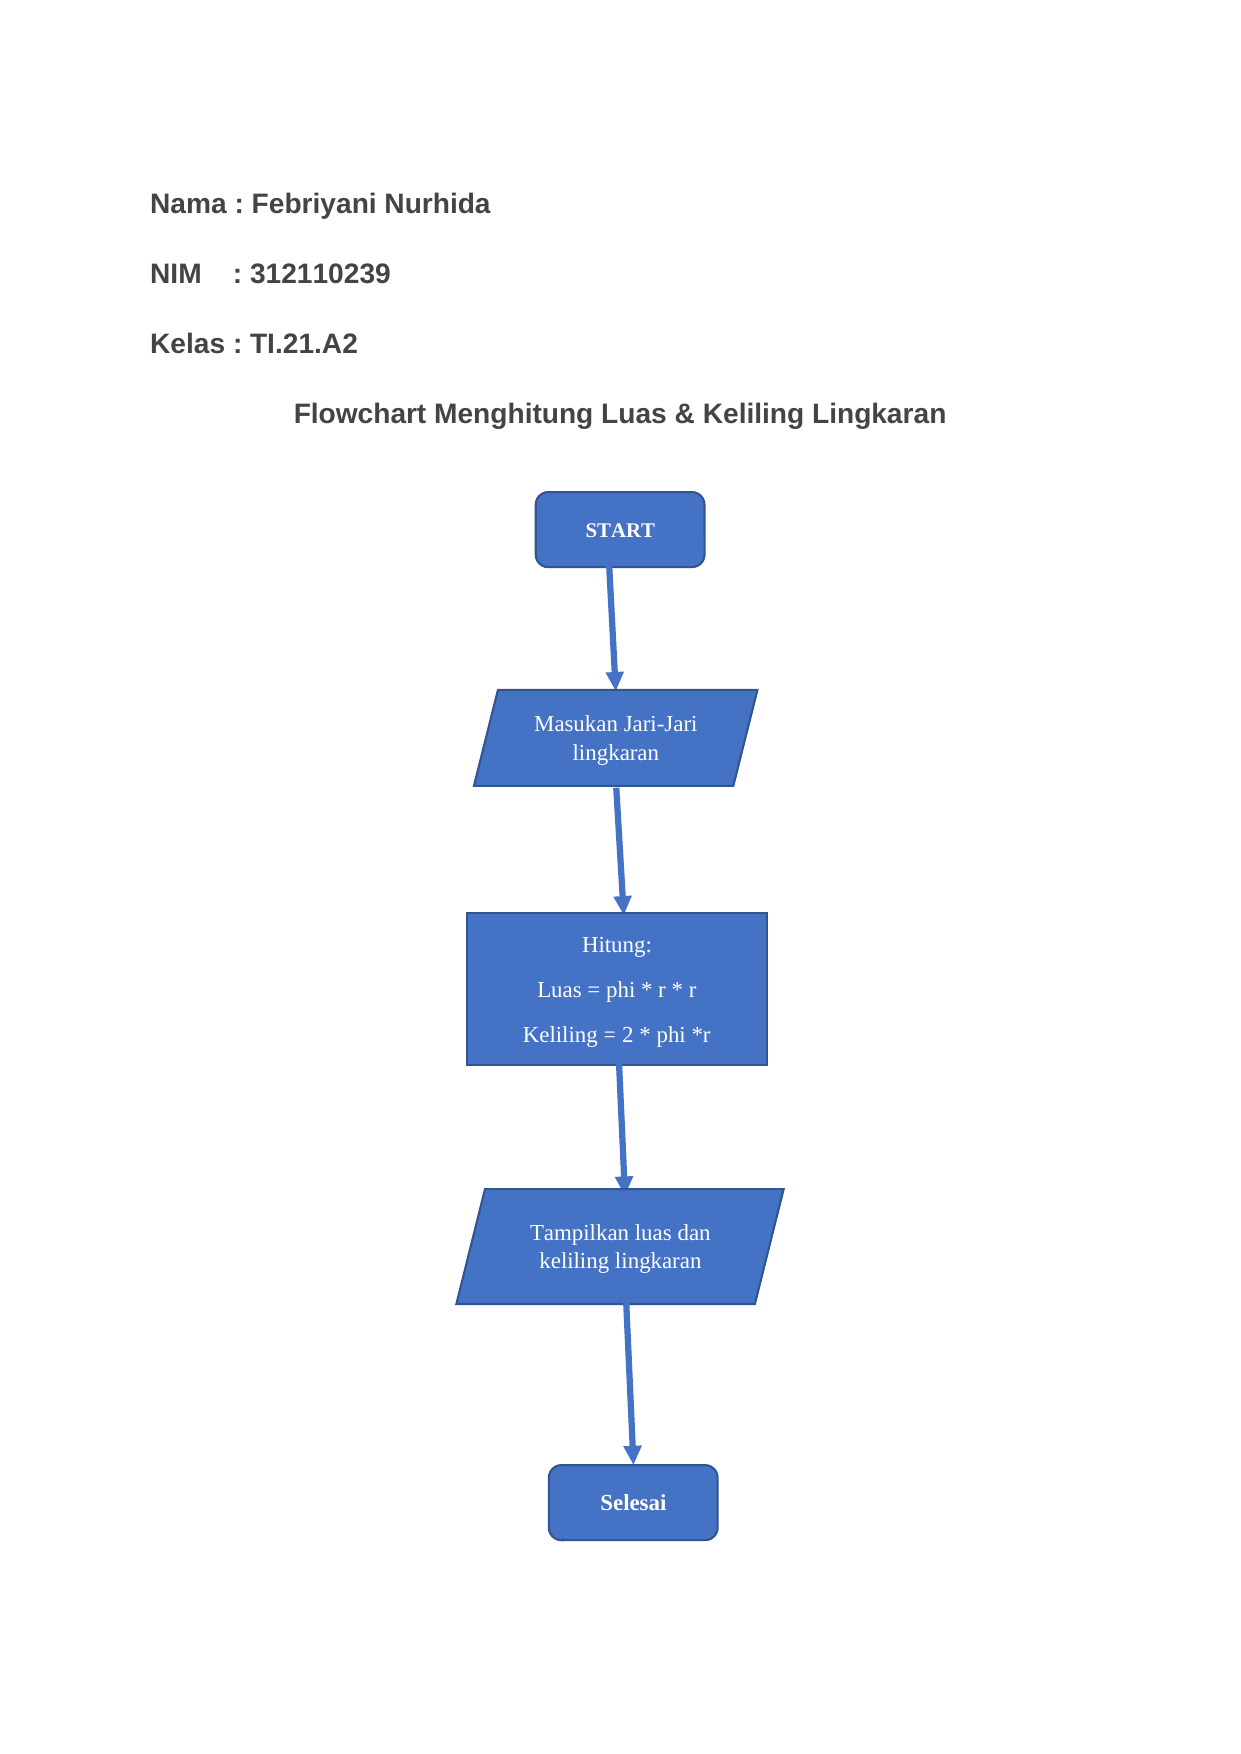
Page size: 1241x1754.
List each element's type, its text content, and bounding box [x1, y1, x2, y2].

text Flowchart Menghitung Luas & Keliling Lingkaran [150, 397, 1090, 429]
text NIM : 312110239 [150, 257, 1090, 290]
text Nama : Febriyani Nurhida [150, 187, 1090, 220]
text Kelas : TI.21.A2 [150, 327, 1090, 360]
